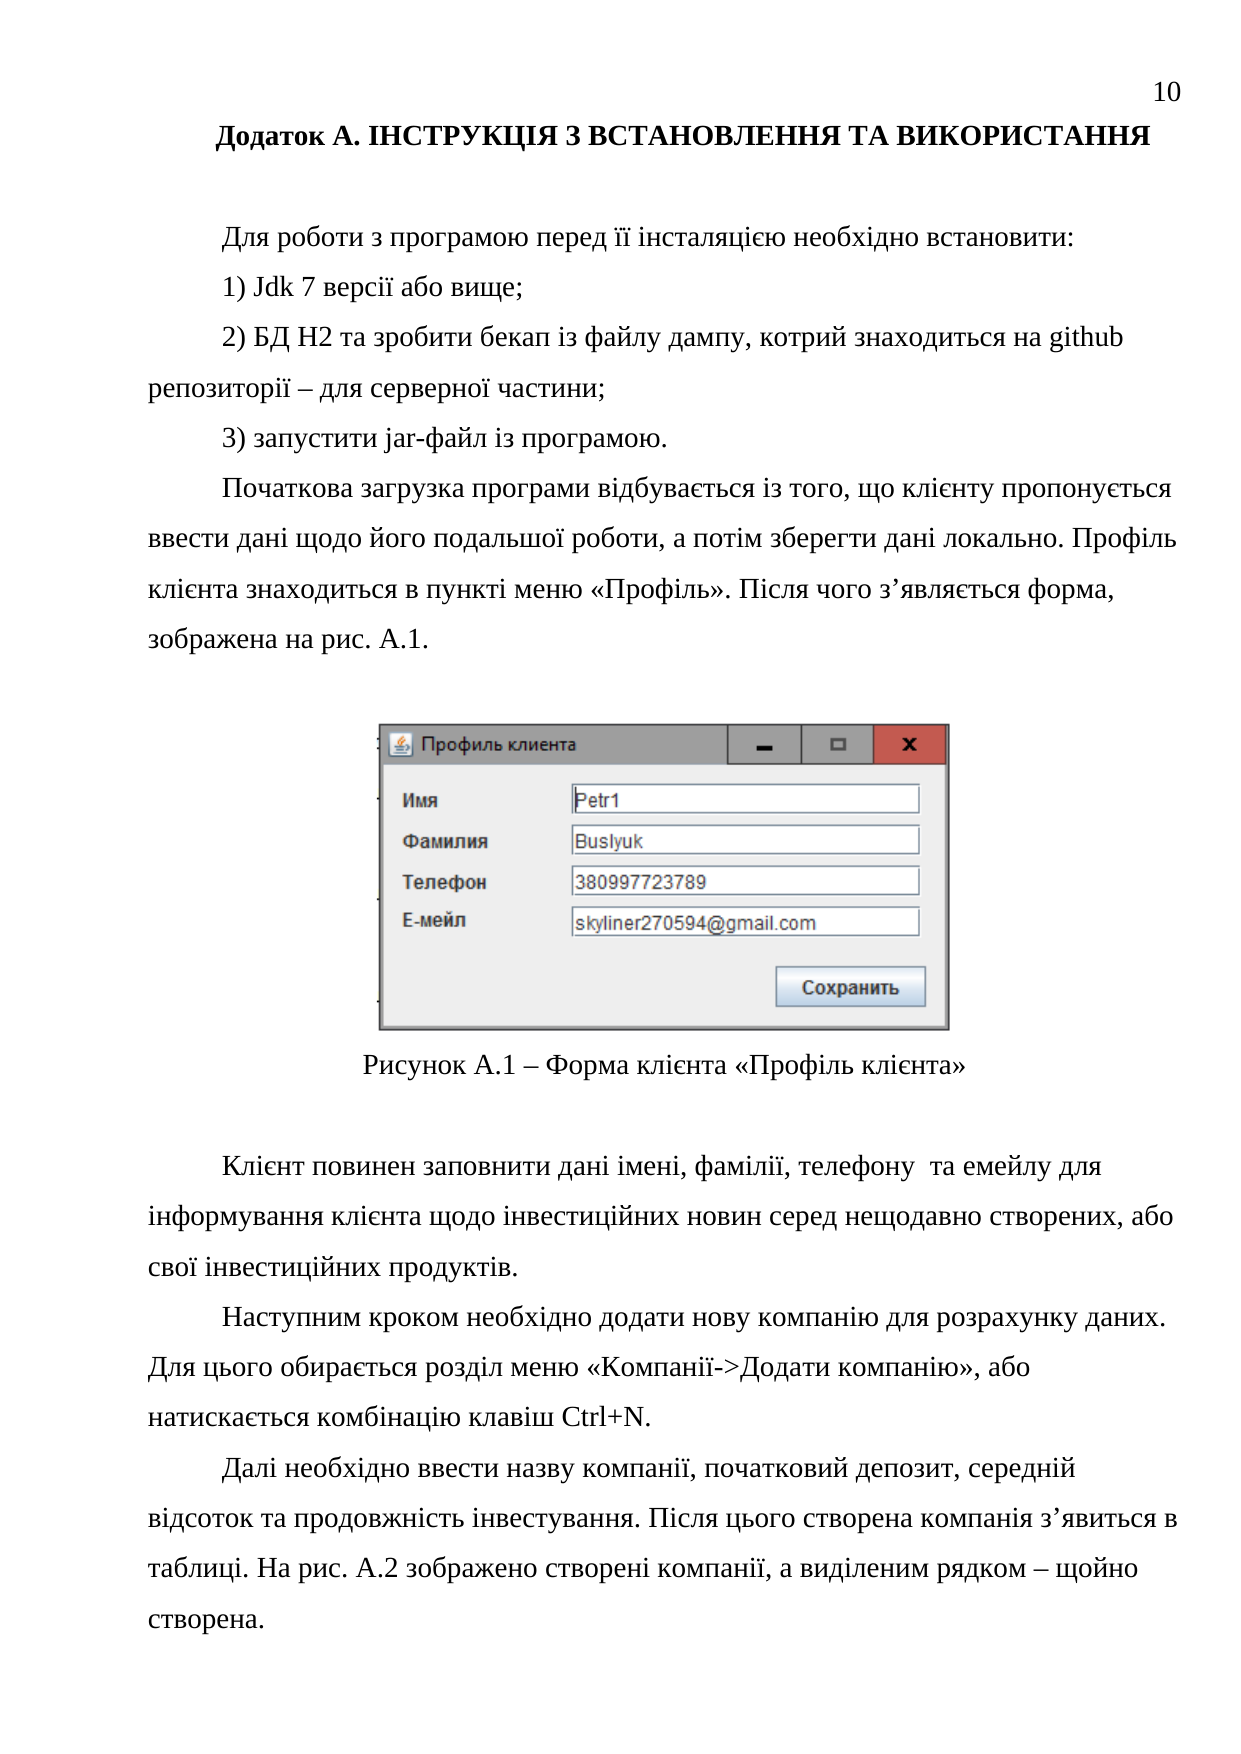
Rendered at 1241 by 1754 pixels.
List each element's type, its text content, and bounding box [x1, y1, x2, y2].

text 2) БД H2 та зробити бекап із файлу дампу, котрий знаходиться на github репозиторії – для серверної частини; [148, 319, 1181, 403]
text Рисунок А.1 – Форма клієнта «Профіль клієнта» [148, 1047, 1181, 1081]
text 3) запустити jar-файл із програмою. [148, 420, 1181, 453]
text 1) Jdk 7 версії або вище; [148, 269, 1181, 303]
text Далі необхідно ввести назву компанії, початковий депозит, середній відсоток та продовжність інвестування. Після цього створена компанія з’явиться в таблиці. На рис. А.2 зображено створені компанії, а виділеним рядком – щойно створена. [148, 1450, 1181, 1634]
picture [376, 721, 953, 1034]
text Початкова загрузка програми відбувається із того, що клієнту пропонується ввести дані щодо його подальшої роботи, а потім зберегти дані локально. Профіль клієнта знаходиться в пункті меню «Профіль». Після чого з’являється форма, зображена на рис. А.1. [148, 470, 1181, 655]
text Наступним кроком необхідно додати нову компанію для розрахунку даних. Для цього обирається розділ меню «Компанії->Додати компанію», або натискається комбінацію клавіш Ctrl+N. [148, 1299, 1181, 1433]
text Для роботи з програмою перед її інсталяцією необхідно встановити: [148, 219, 1181, 252]
text Клієнт повинен заповнити дані імені, фамілії, телефону та емейлу для інформування клієнта щодо інвестиційних новин серед нещодавно створених, або свої інвестиційних продуктів. [148, 1148, 1181, 1282]
list Додаток А. ІНСТРУКЦІЯ З ВСТАНОВЛЕННЯ ТА ВИКОРИСТАННЯ [185, 118, 1181, 152]
